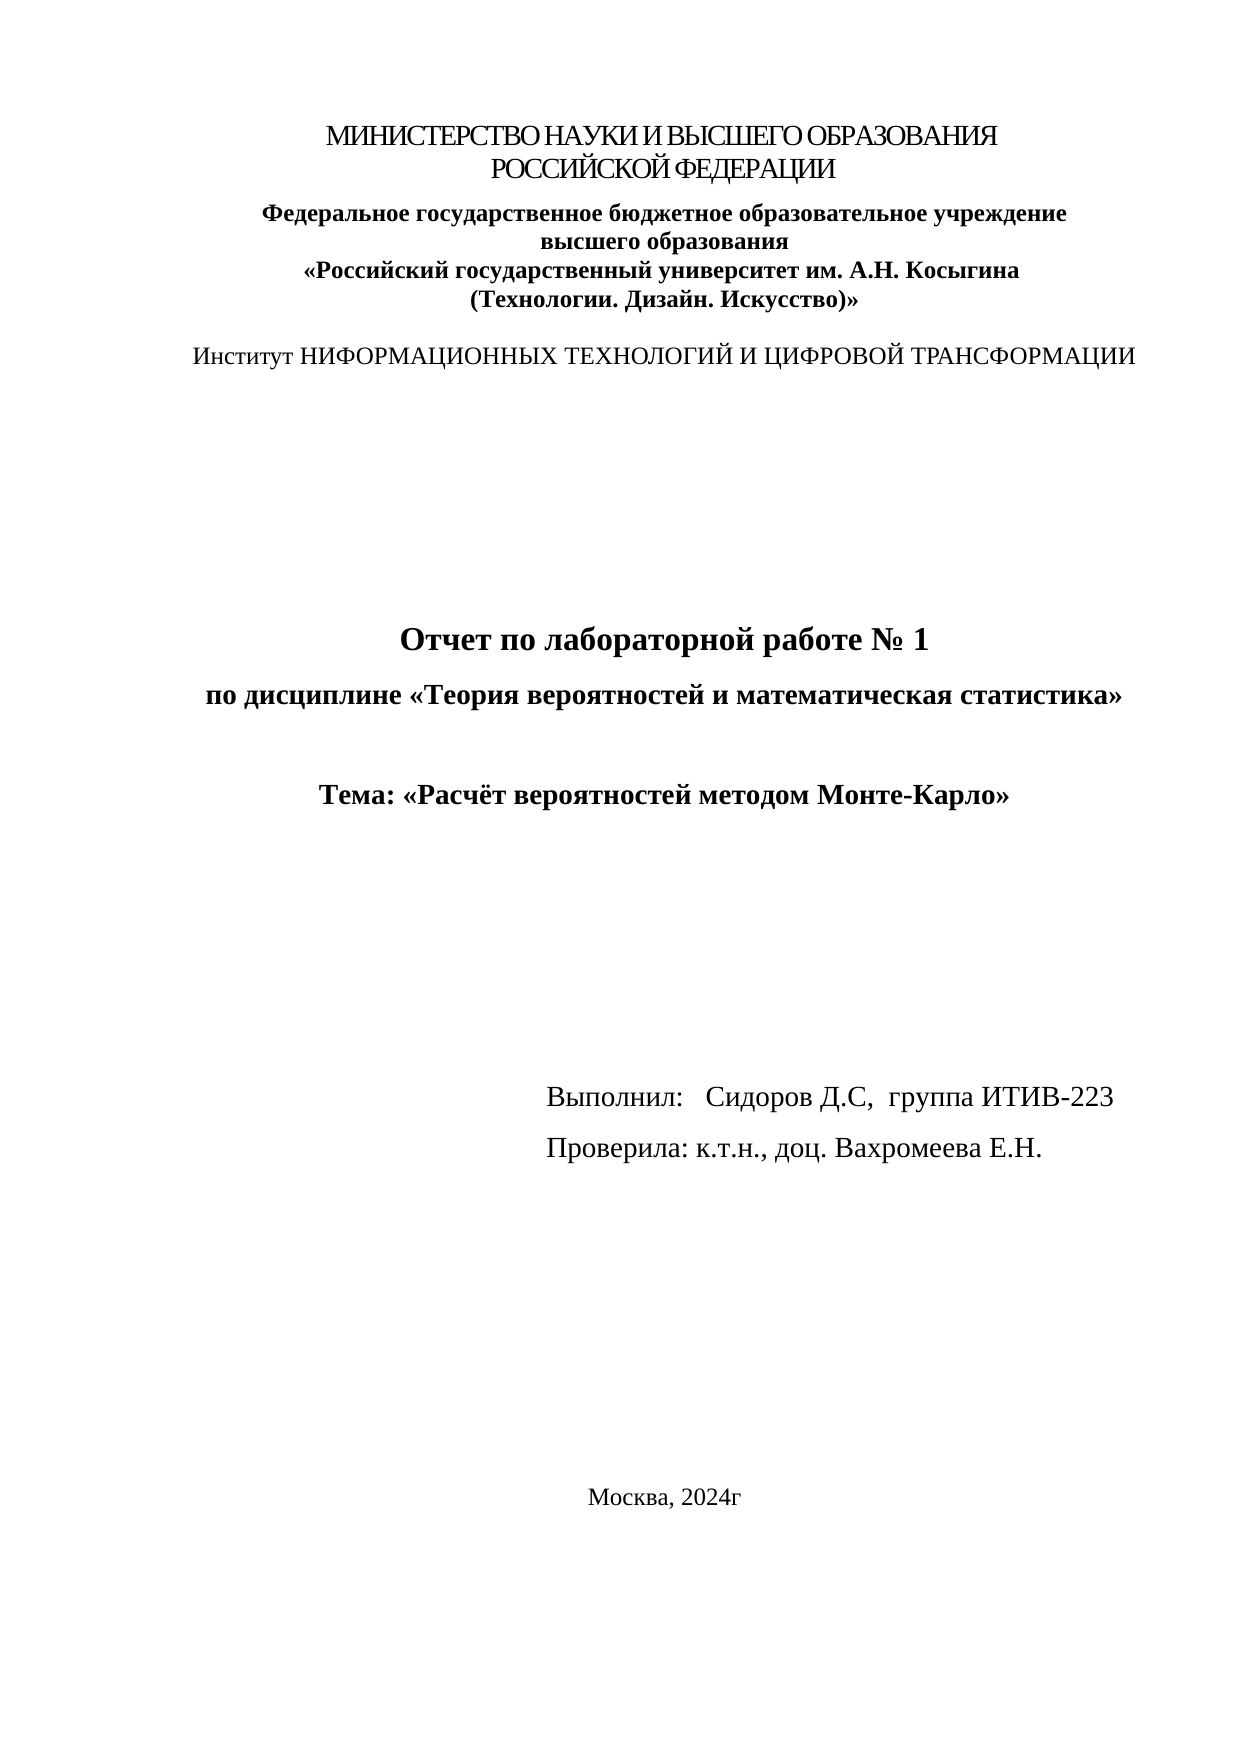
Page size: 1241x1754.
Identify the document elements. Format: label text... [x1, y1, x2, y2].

text Проверила: к.т.н., доц. Вахромеева Е.Н. [472, 1130, 1152, 1163]
text Федеральное государственное бюджетное образовательное учреждение [177, 198, 1152, 226]
text Тема: «Расчёт вероятностей методом Монте-Карло» [177, 777, 1152, 811]
text по дисциплине «Теория вероятностей и математическая статистика» [177, 677, 1152, 710]
text Институт НИФОРМАЦИОННЫХ ТЕХНОЛОГИЙ И ЦИФРОВОЙ ТРАНСФОРМАЦИИ [177, 341, 1152, 370]
text высшего образования [177, 226, 1152, 255]
text Выполнил: Сидоров Д.С, группа ИТИВ-223 [472, 1079, 1152, 1113]
text МИНИСТЕРСТВО НАУКИ И ВЫСШЕГО ОБРАЗОВАНИЯ РОССИЙСКОЙ ФЕДЕРАЦИИ [177, 118, 1152, 185]
text «Российский государственный университет им. А.Н. Косыгина (Технологии. Дизайн. Искусство)» [177, 255, 1152, 313]
text Отчет по лабораторной работе № 1 [177, 619, 1152, 658]
text Москва, 2024г [177, 1482, 1152, 1511]
